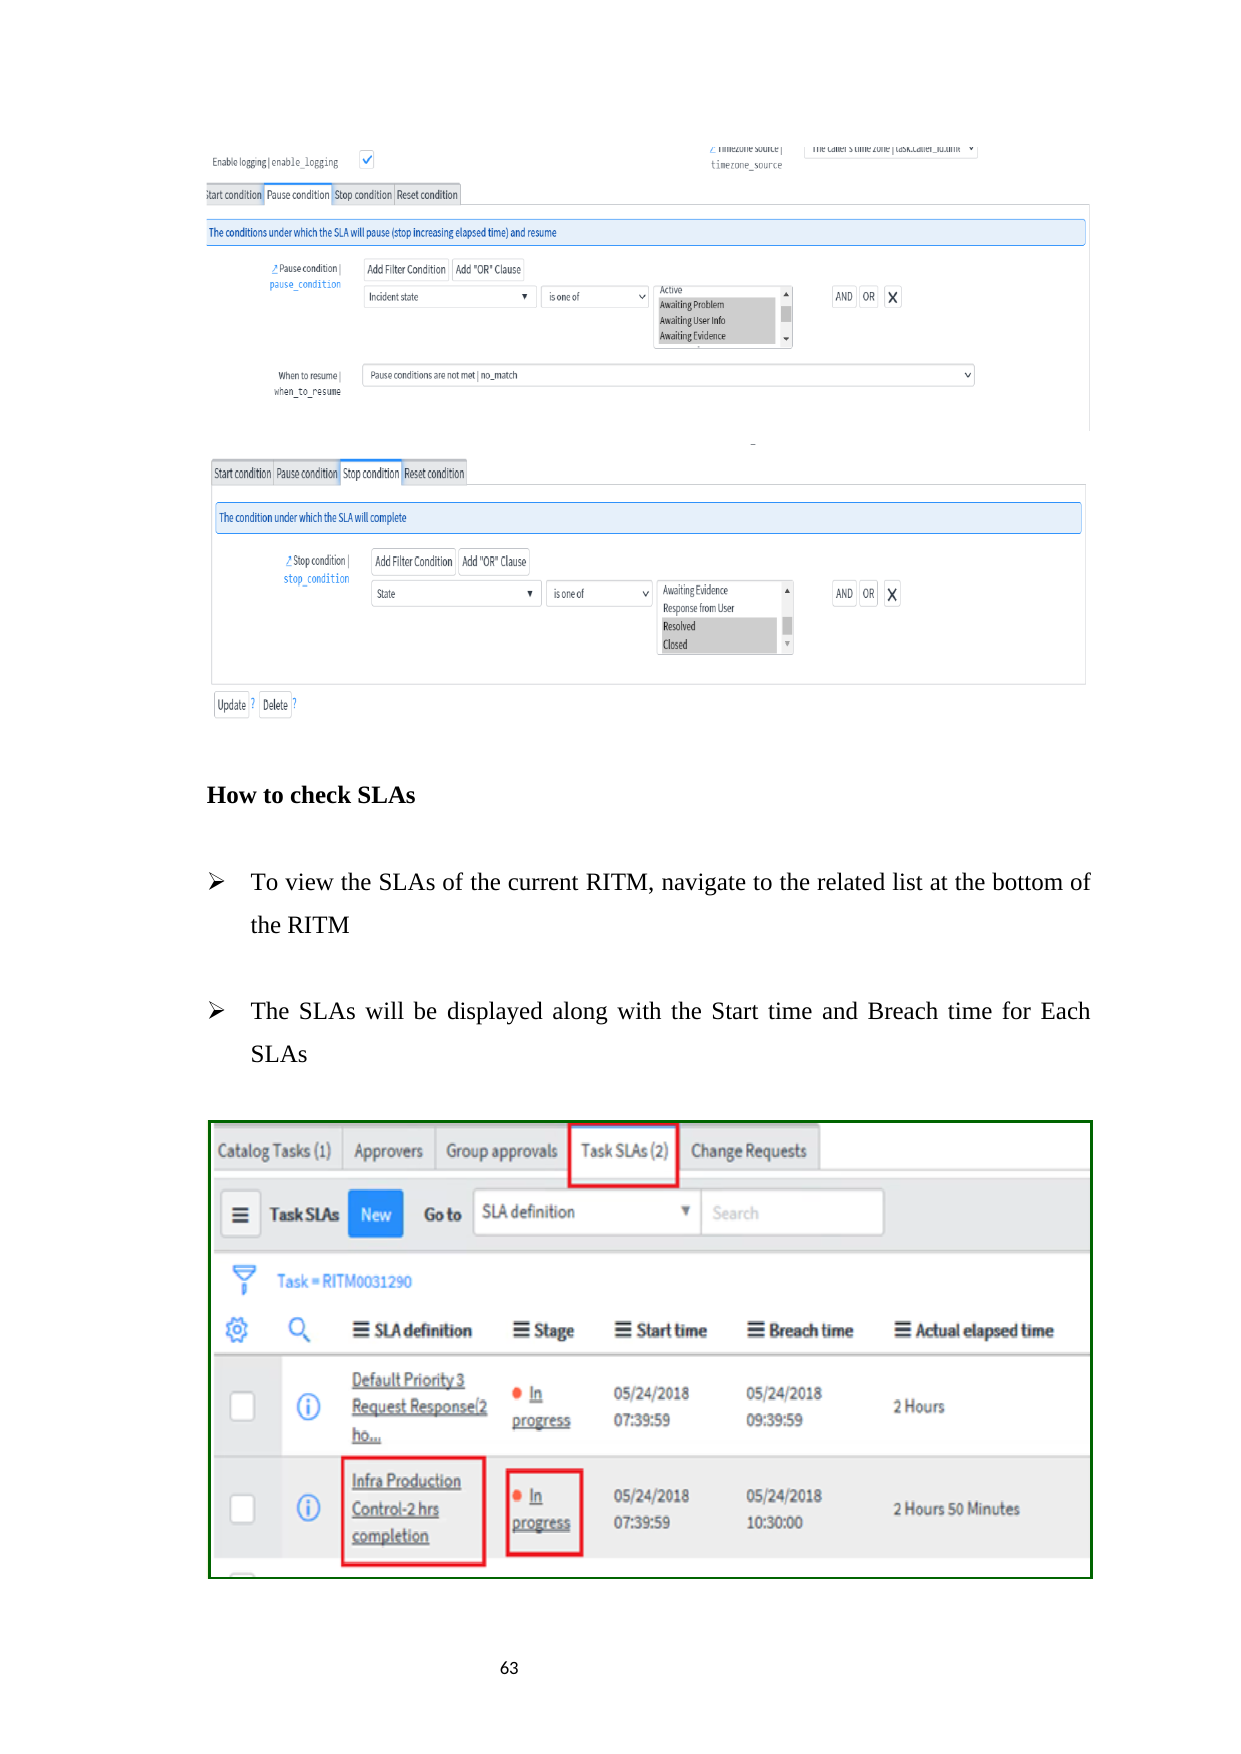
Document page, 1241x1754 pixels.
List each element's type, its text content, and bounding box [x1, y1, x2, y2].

picture [206, 147, 1093, 431]
list To view the SLAs of the current RITM, navigate to the related list at the bottom of the RITM [207, 867, 1093, 939]
list How to check SLAs [207, 781, 1093, 809]
list The SLAs will be displayed along with the Start time and Breach time for Each SLAs [207, 996, 1093, 1068]
picture [206, 443, 1093, 730]
picture [206, 1120, 1093, 1579]
